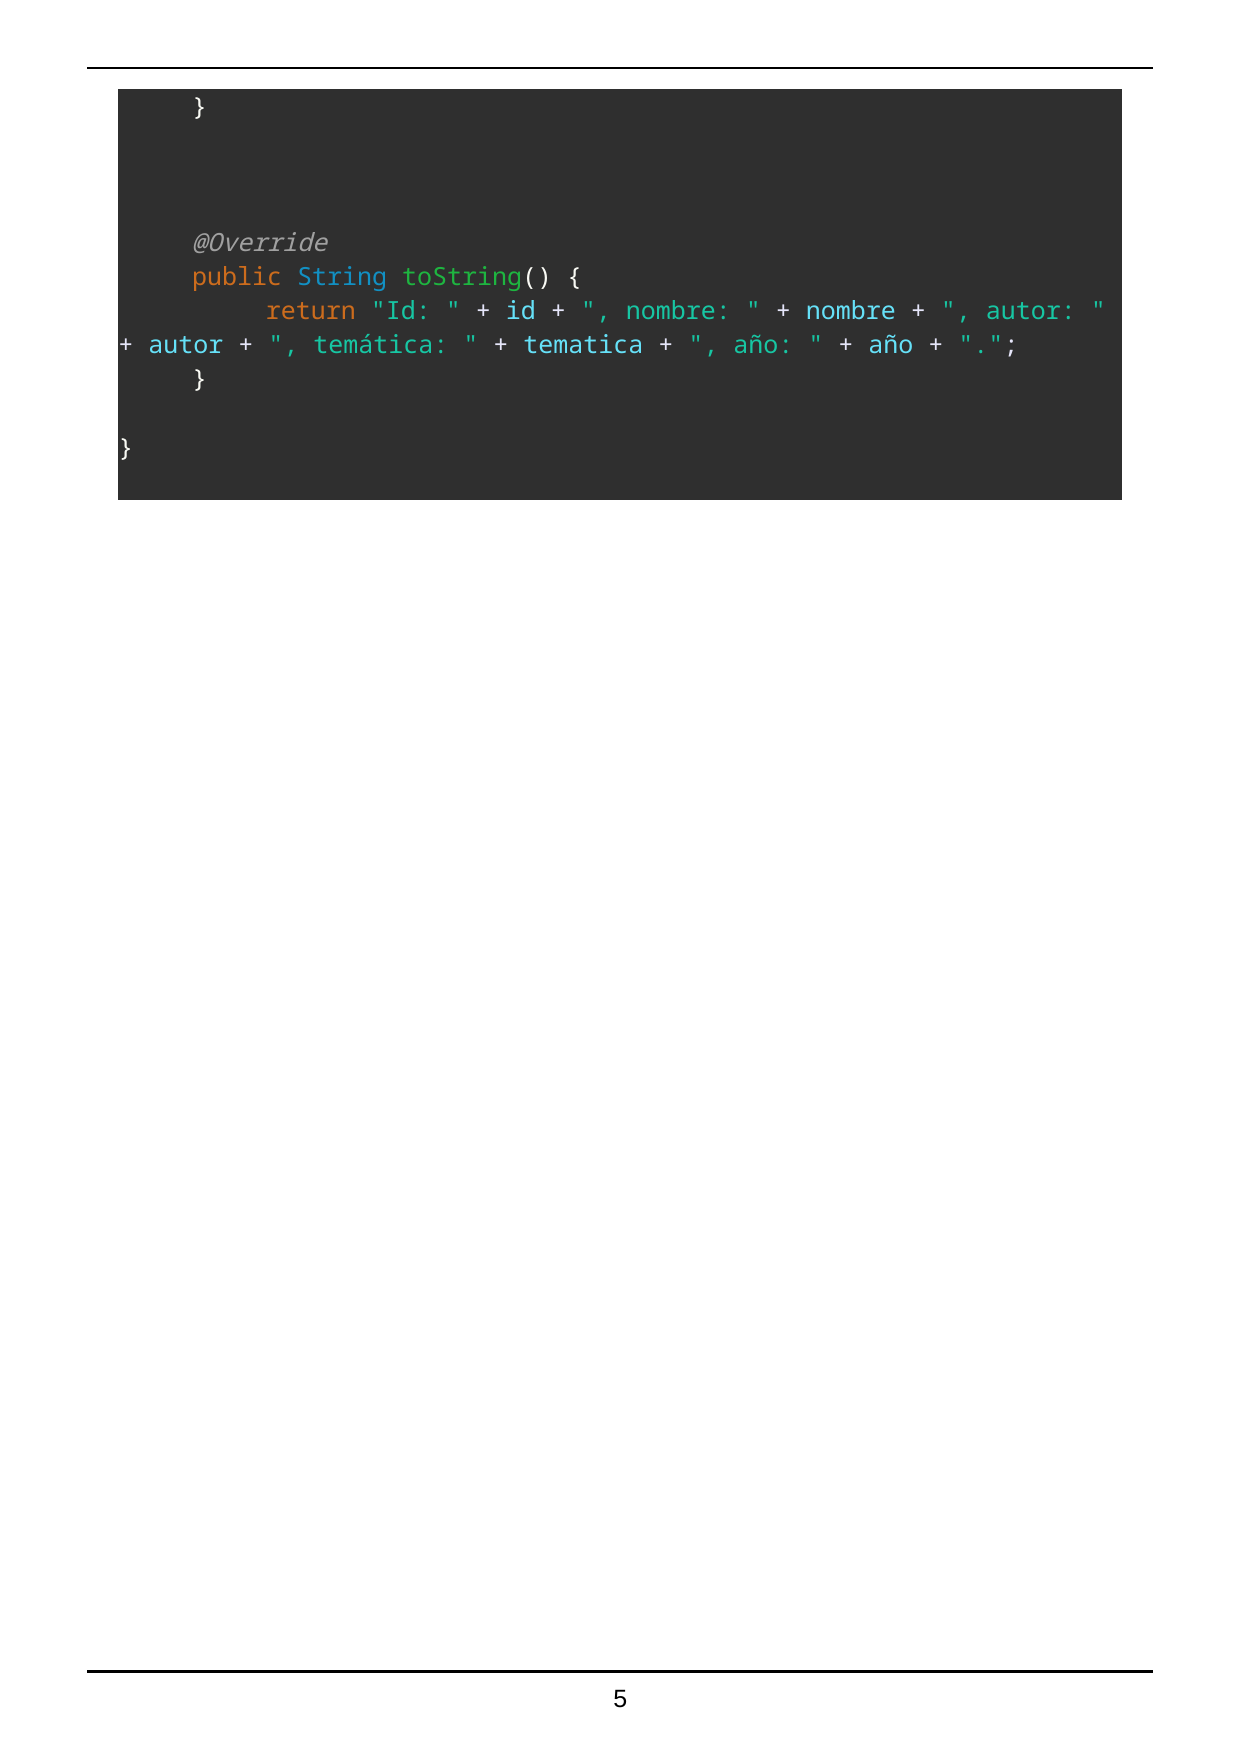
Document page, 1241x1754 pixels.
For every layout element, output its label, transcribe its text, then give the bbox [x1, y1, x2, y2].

text @Override [118, 225, 1122, 259]
text public String toString() { [118, 259, 1122, 293]
text } [118, 89, 1122, 123]
text } [118, 361, 1122, 395]
text return "Id: " + id + ", nombre: " + nombre + ", autor: " + autor + ", temática: " + tematica + ", año: " + año + "."; [118, 293, 1122, 361]
text } [118, 429, 1122, 463]
